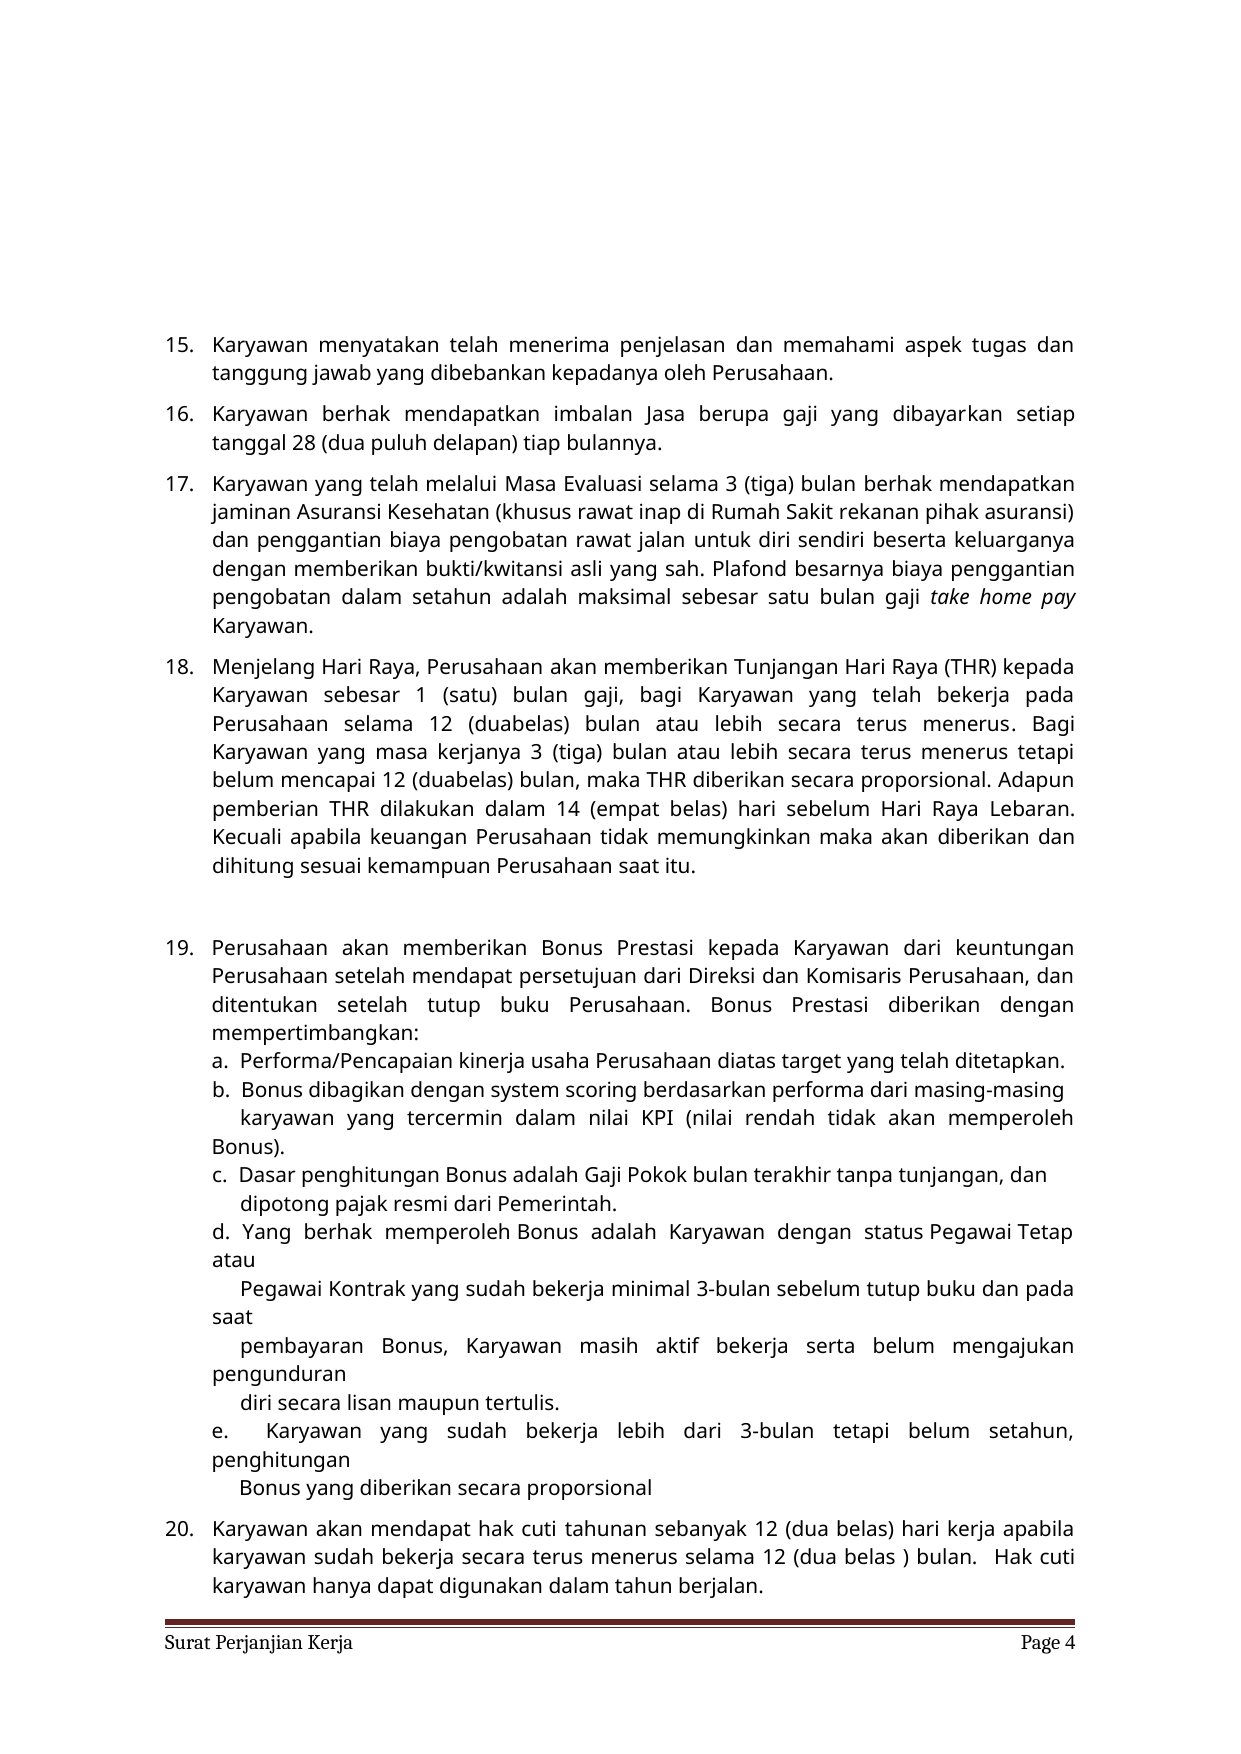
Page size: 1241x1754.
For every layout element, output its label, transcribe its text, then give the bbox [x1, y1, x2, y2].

list Karyawan akan mendapat hak cuti tahunan sebanyak 12 (dua belas) hari kerja apabila karyawan sudah bekerja secara terus menerus selama 12 (dua belas ) bulan. Hak cuti karyawan hanya dapat digunakan dalam tahun berjalan. [165, 1514, 1075, 1599]
list Karyawan menyatakan telah menerima penjelasan dan memahami aspek tugas dan tanggung jawab yang dibebankan kepadanya oleh Perusahaan. [165, 330, 1075, 387]
text b. Bonus dibagikan dengan system scoring berdasarkan performa dari masing-masing [212, 1075, 1075, 1103]
text diri secara lisan maupun tertulis. [211, 1388, 1075, 1416]
text Bonus yang diberikan secara proporsional [212, 1473, 1075, 1502]
text karyawan yang tercermin dalam nilai KPI (nilai rendah tidak akan memperoleh Bonus). [211, 1103, 1075, 1160]
list Karyawan yang telah melalui Masa Evaluasi selama 3 (tiga) bulan berhak mendapatkan jaminan Asuransi Kesehatan (khusus rawat inap di Rumah Sakit rekanan pihak asuransi) dan penggantian biaya pengobatan rawat jalan untuk diri sendiri beserta keluarganya dengan memberikan bukti/kwitansi asli yang sah. Plafond besarnya biaya penggantian pengobatan dalam setahun adalah maksimal sebesar satu bulan gaji take home pay Karyawan. [165, 469, 1075, 639]
list Menjelang Hari Raya, Perusahaan akan memberikan Tunjangan Hari Raya (THR) kepada Karyawan sebesar 1 (satu) bulan gaji, bagi Karyawan yang telah bekerja pada Perusahaan selama 12 (duabelas) bulan atau lebih secara terus menerus. Bagi Karyawan yang masa kerjanya 3 (tiga) bulan atau lebih secara terus menerus tetapi belum mencapai 12 (duabelas) bulan, maka THR diberikan secara proporsional. Adapun pemberian THR dilakukan dalam 14 (empat belas) hari sebelum Hari Raya Lebaran. Kecuali apabila keuangan Perusahaan tidak memungkinkan maka akan diberikan dan dihitung sesuai kemampuan Perusahaan saat itu. [165, 652, 1075, 879]
list Perusahaan akan memberikan Bonus Prestasi kepada Karyawan dari keuntungan Perusahaan setelah mendapat persetujuan dari Direksi dan Komisaris Perusahaan, dan ditentukan setelah tutup buku Perusahaan. Bonus Prestasi diberikan dengan mempertimbangkan: [165, 933, 1075, 1047]
text e. Karyawan yang sudah bekerja lebih dari 3-bulan tetapi belum setahun, penghitungan [211, 1416, 1075, 1473]
list Karyawan berhak mendapatkan imbalan Jasa berupa gaji yang dibayarkan setiap tanggal 28 (dua puluh delapan) tiap bulannya. [165, 399, 1075, 456]
text d. Yang berhak memperoleh Bonus adalah Karyawan dengan status Pegawai Tetap atau [212, 1217, 1075, 1274]
text dipotong pajak resmi dari Pemerintah. [211, 1189, 1075, 1217]
text a. Performa/Pencapaian kinerja usaha Perusahaan diatas target yang telah ditetapkan. [211, 1047, 1075, 1075]
text c. Dasar penghitungan Bonus adalah Gaji Pokok bulan terakhir tanpa tunjangan, dan [212, 1160, 1075, 1189]
text pembayaran Bonus, Karyawan masih aktif bekerja serta belum mengajukan pengunduran [212, 1331, 1075, 1388]
text Pegawai Kontrak yang sudah bekerja minimal 3-bulan sebelum tutup buku dan pada saat [212, 1274, 1075, 1331]
